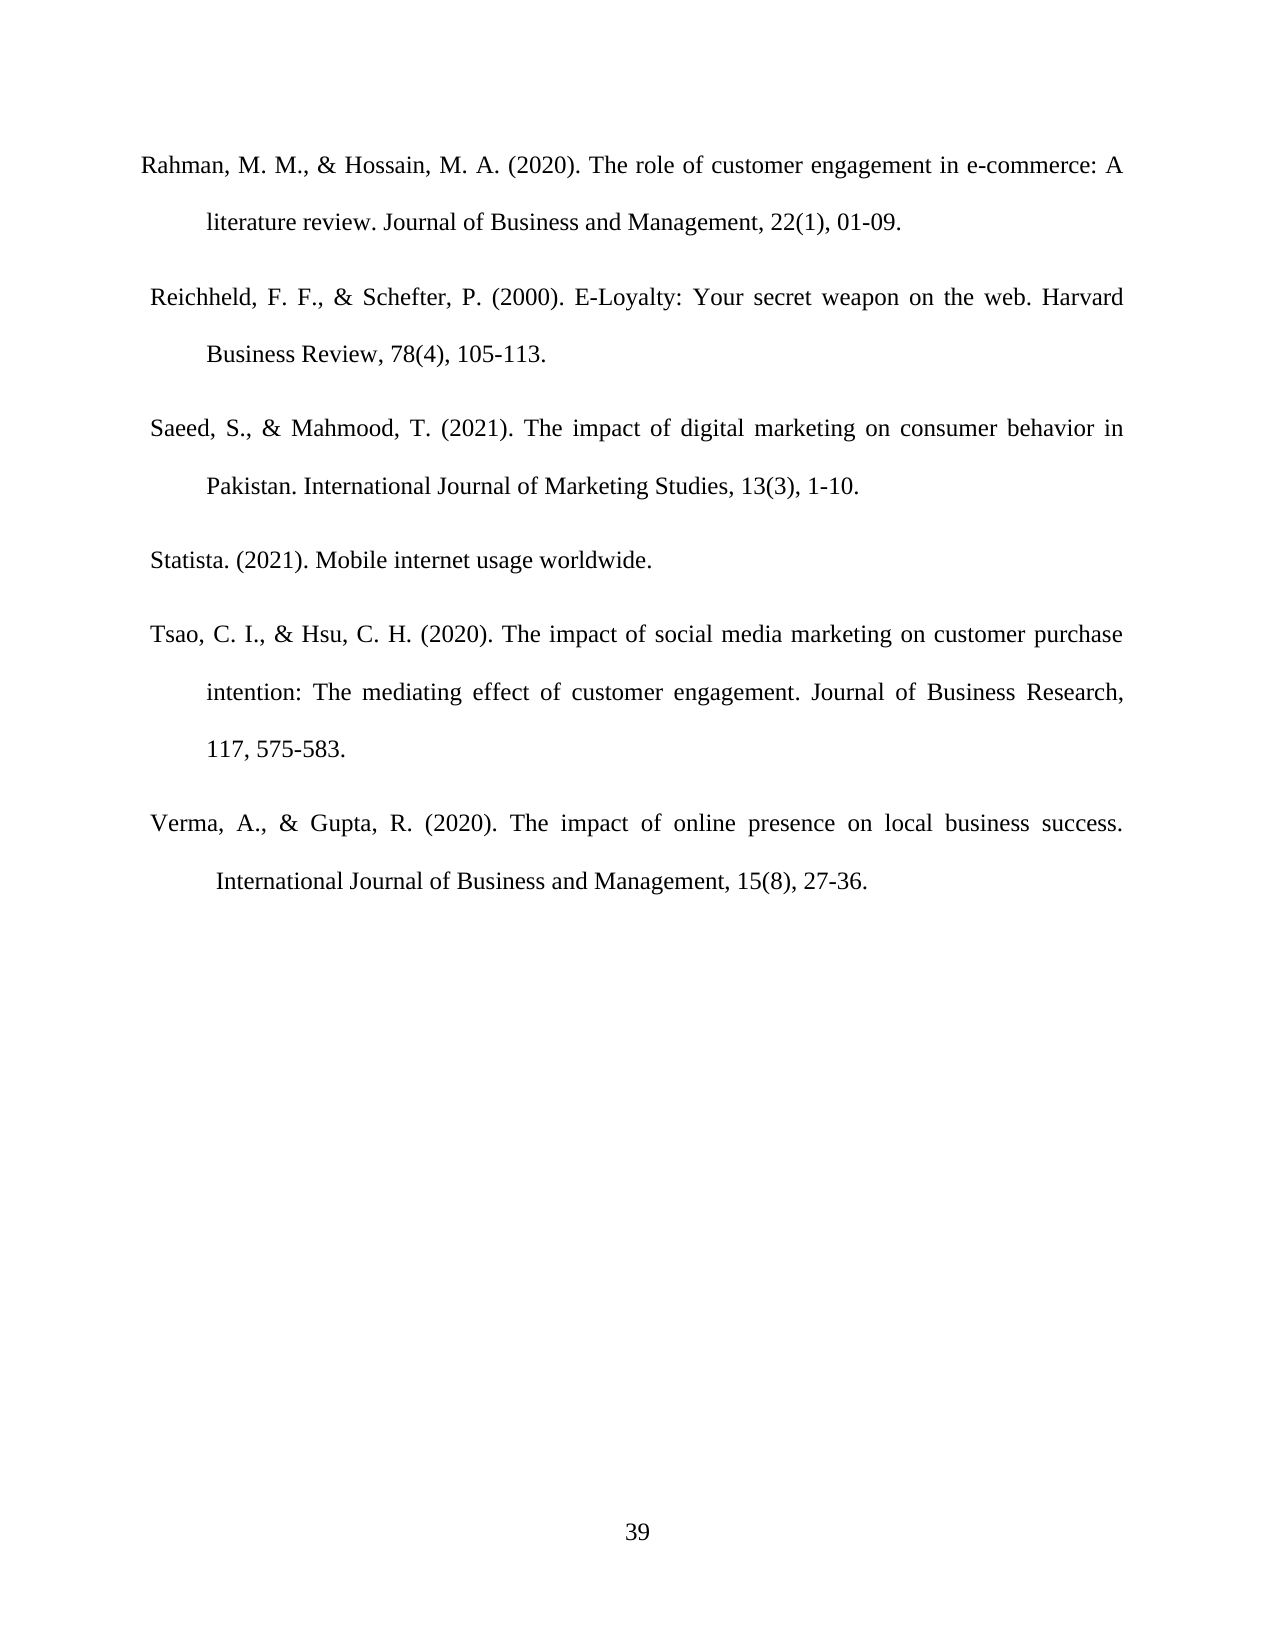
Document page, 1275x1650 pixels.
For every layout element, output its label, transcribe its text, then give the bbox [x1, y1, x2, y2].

text Rahman, M. M., & Hossain, M. A. (2020). The role of customer engagement in e-commerce: A literature review. Journal of Business and Management, 22(1), 01-09. [141, 150, 1125, 236]
text Verma, A., & Gupta, R. (2020). The impact of online presence on local business success. International Journal of Business and Management, 15(8), 27-36. [150, 808, 1125, 894]
text Statista. (2021). Mobile internet usage worldwide. [150, 545, 1125, 574]
text Saeed, S., & Mahmood, T. (2021). The impact of digital marketing on consumer behavior in Pakistan. International Journal of Marketing Studies, 13(3), 1-10. [150, 413, 1125, 499]
text Tsao, C. I., & Hsu, C. H. (2020). The impact of social media marketing on customer purchase intention: The mediating effect of customer engagement. Journal of Business Research, 117, 575-583. [150, 619, 1125, 763]
text Reichheld, F. F., & Schefter, P. (2000). E-Loyalty: Your secret weapon on the web. Harvard Business Review, 78(4), 105-113. [150, 282, 1125, 368]
